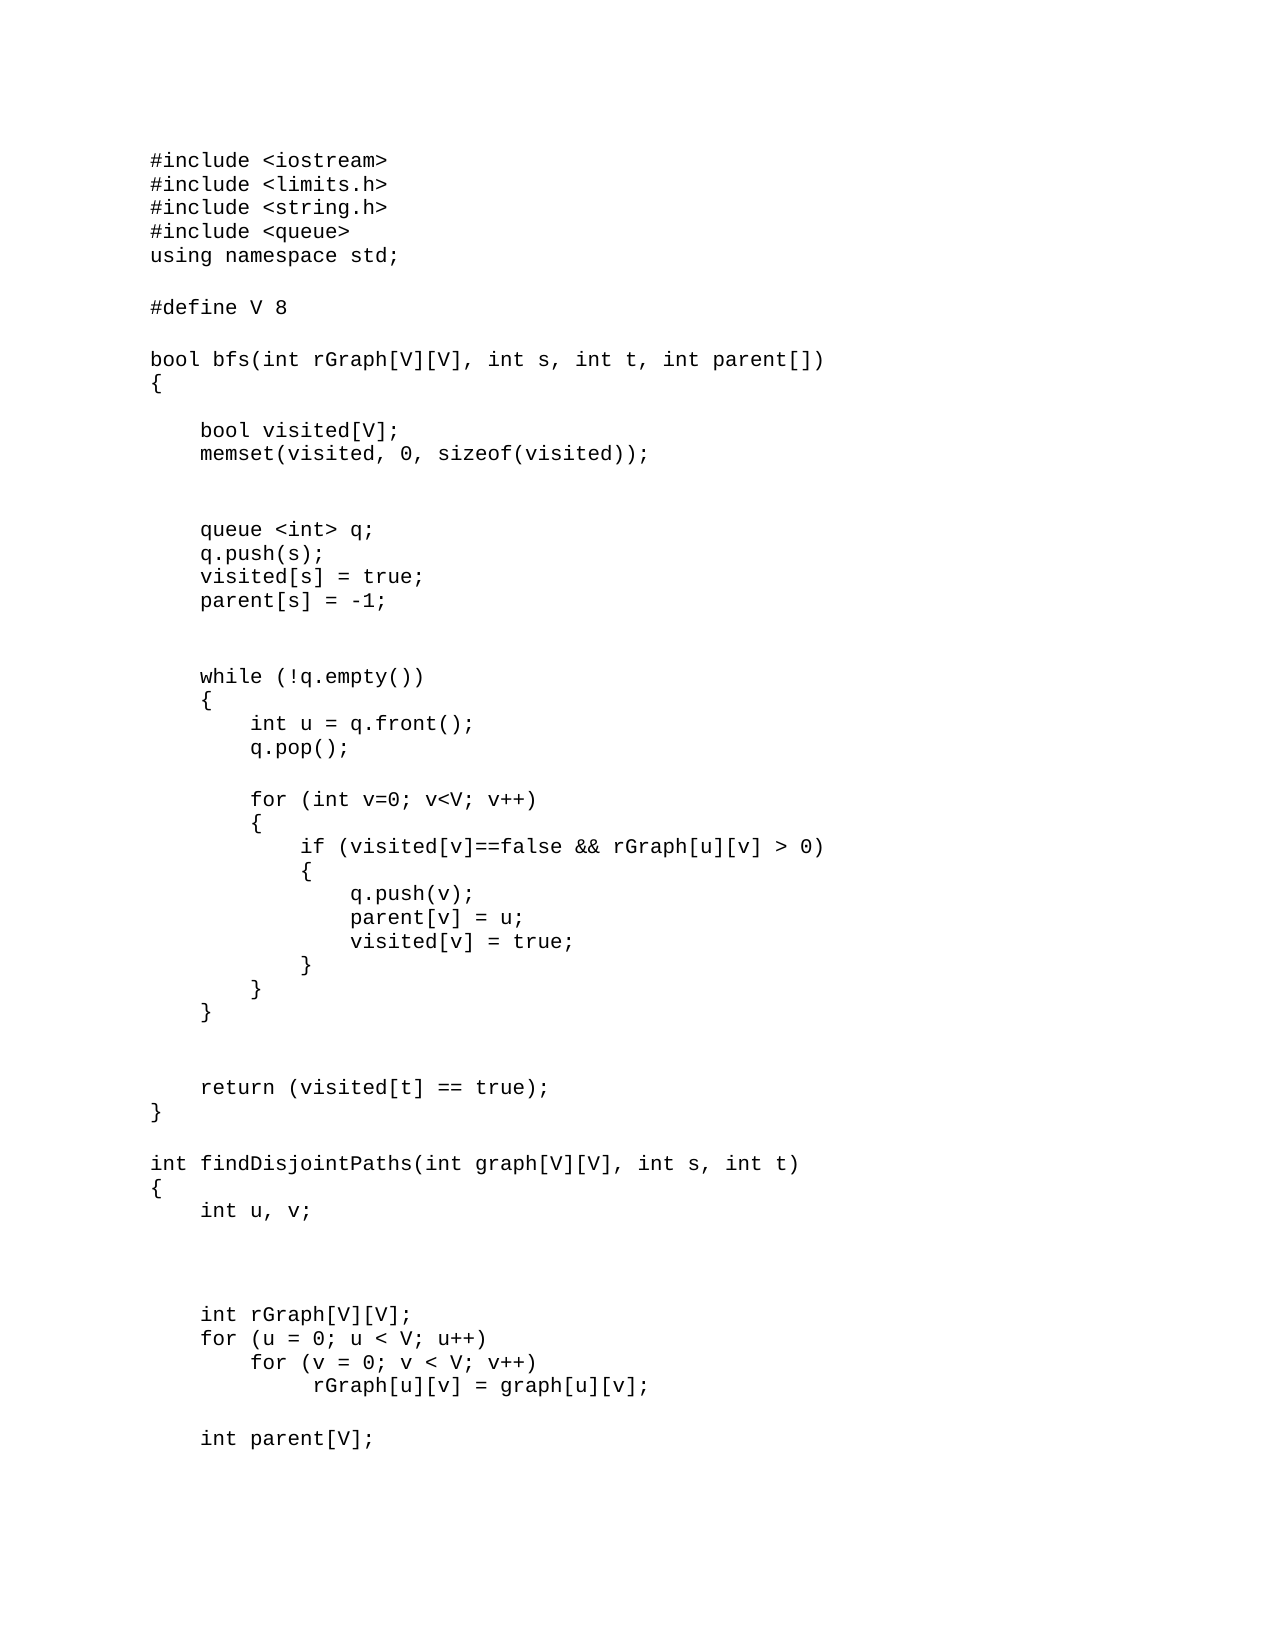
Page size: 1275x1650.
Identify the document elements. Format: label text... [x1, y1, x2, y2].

text #include <iostream> [150, 150, 1125, 174]
text for (v = 0; v < V; v++) [150, 1352, 1125, 1375]
text q.pop(); [150, 737, 1125, 760]
text visited[v] = true; [150, 931, 1125, 954]
text #include <string.h> [150, 197, 1125, 221]
text using namespace std; [150, 244, 1125, 268]
text parent[v] = u; [150, 907, 1125, 931]
text int u = q.front(); [150, 713, 1125, 737]
text } [150, 954, 1125, 978]
text queue <int> q; [150, 519, 1125, 543]
text int rGraph[V][V]; [150, 1304, 1125, 1328]
text bool visited[V]; [150, 420, 1125, 443]
text { [150, 860, 1125, 883]
text { [150, 689, 1125, 713]
text { [150, 372, 1125, 396]
text for (u = 0; u < V; u++) [150, 1328, 1125, 1352]
text q.push(v); [150, 883, 1125, 907]
text } [150, 1002, 1125, 1025]
text memset(visited, 0, sizeof(visited)); [150, 443, 1125, 467]
text q.push(s); [150, 543, 1125, 566]
text return (visited[t] == true); [150, 1077, 1125, 1101]
text parent[s] = -1; [150, 590, 1125, 614]
text for (int v=0; v<V; v++) [150, 789, 1125, 812]
text visited[s] = true; [150, 566, 1125, 590]
text { [150, 812, 1125, 836]
text int u, v; [150, 1200, 1125, 1224]
text } [150, 1101, 1125, 1124]
text { [150, 1177, 1125, 1200]
text int parent[V]; [150, 1427, 1125, 1451]
text while (!q.empty()) [150, 666, 1125, 689]
text if (visited[v]==false && rGraph[u][v] > 0) [150, 836, 1125, 860]
text rGraph[u][v] = graph[u][v]; [150, 1375, 1125, 1399]
text bool bfs(int rGraph[V][V], int s, int t, int parent[]) [150, 349, 1125, 372]
text #include <limits.h> [150, 174, 1125, 197]
text #include <queue> [150, 221, 1125, 244]
text } [150, 978, 1125, 1002]
text int findDisjointPaths(int graph[V][V], int s, int t) [150, 1153, 1125, 1177]
text #define V 8 [150, 297, 1125, 320]
